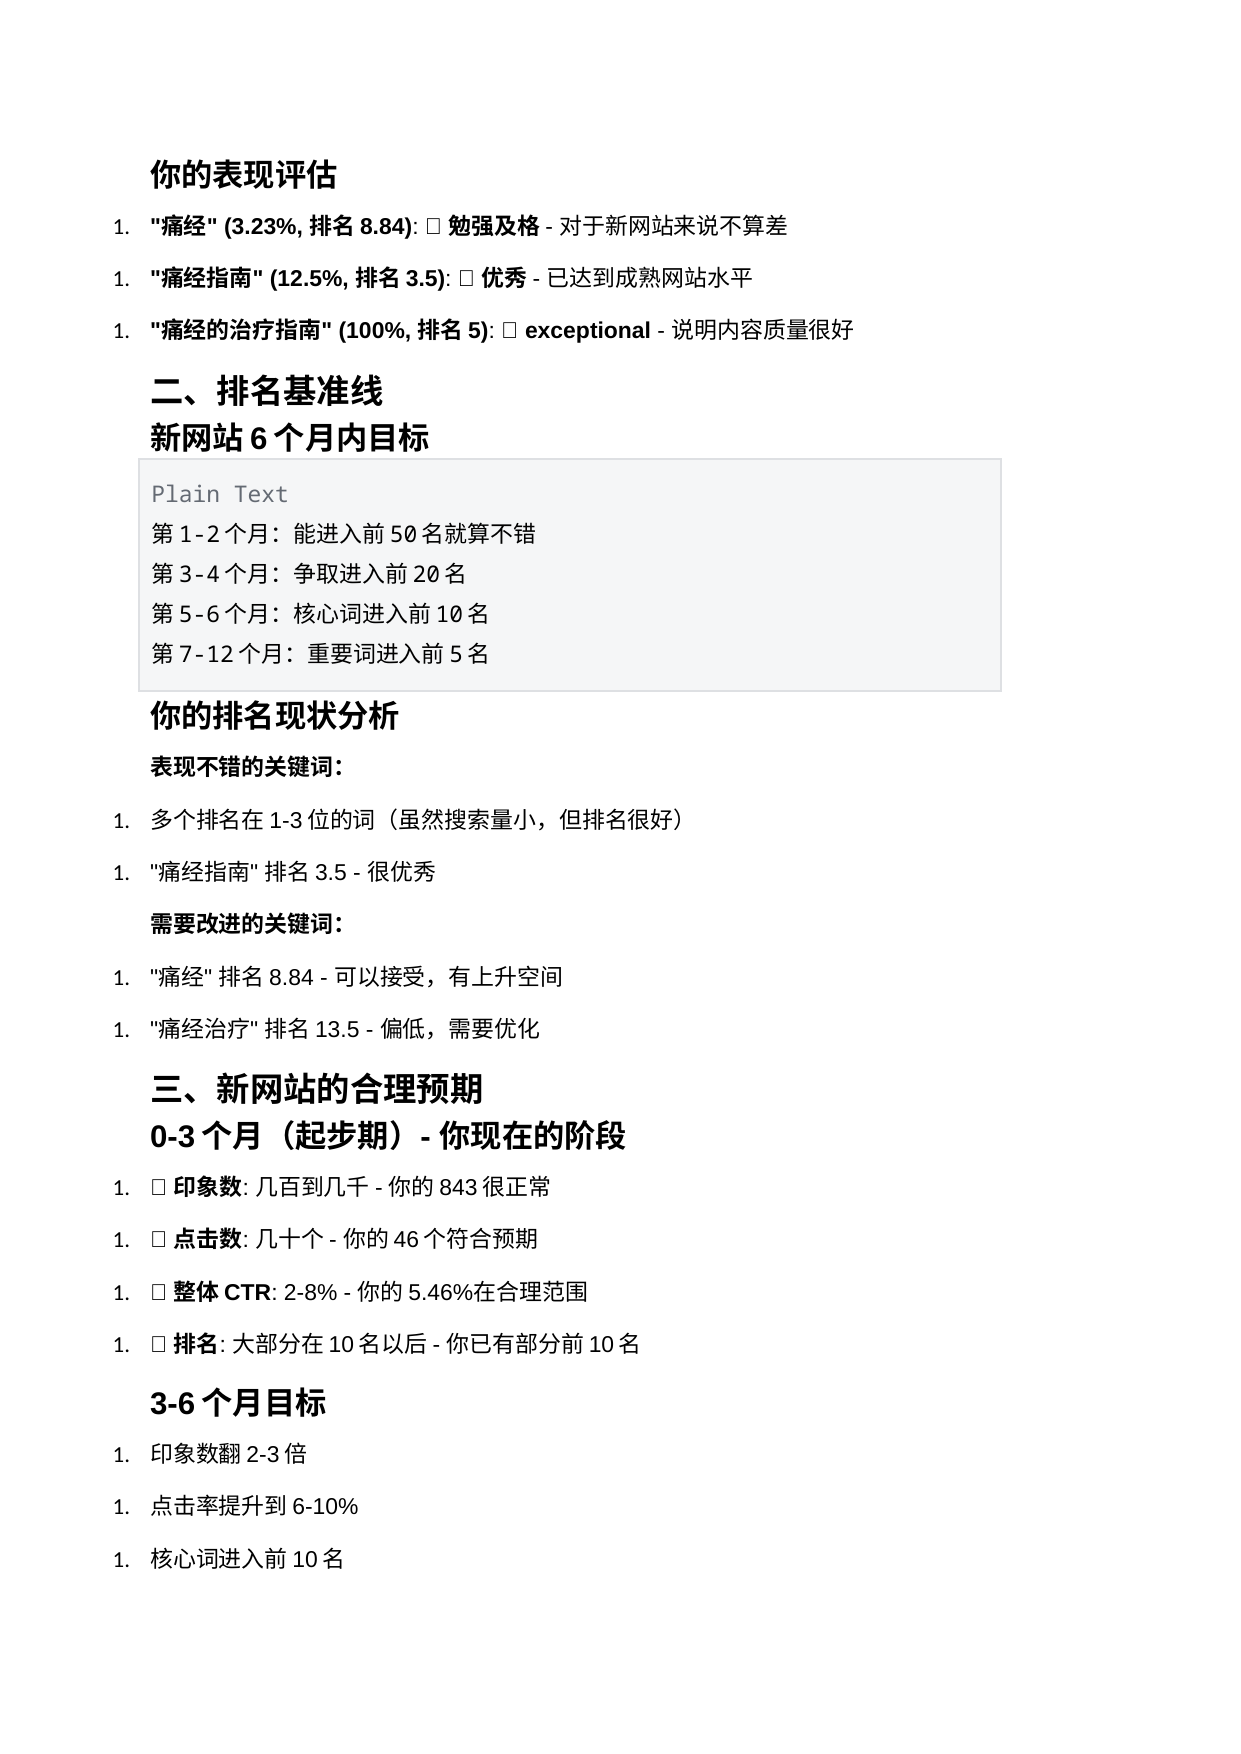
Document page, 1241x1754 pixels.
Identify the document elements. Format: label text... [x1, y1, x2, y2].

list 核心词进入前10名 [112, 1540, 1090, 1574]
text 表现不错的关键词： [150, 749, 1090, 782]
list ✅ 排名: 大部分在10名以后 - 你已有部分前10名 [112, 1326, 1090, 1359]
list "痛经指南" (12.5%, 排名3.5): ✅ 优秀 - 已达到成熟网站水平 [112, 260, 1090, 293]
list 印象数翻2-3倍 [112, 1436, 1090, 1469]
list "痛经治疗" 排名13.5 - 偏低，需要优化 [112, 1011, 1090, 1044]
list "痛经" (3.23%, 排名8.84): ✅ 勉强及格 - 对于新网站来说不算差 [112, 208, 1090, 241]
list ✅ 整体CTR: 2-8% - 你的5.46%在合理范围 [112, 1273, 1090, 1307]
table_header Plain Text 第1-2个月：能进入前50名就算不错 第3-4个月：争取进入前20名 第5-6个月：核心词进入前10名 第7-12个月：重要词进入前5名 [140, 460, 1000, 690]
list 多个排名在1-3位的词（虽然搜索量小，但排名很好） [112, 802, 1090, 835]
text 需要改进的关键词： [150, 906, 1090, 939]
list ✅ 点击数: 几十个 - 你的46个符合预期 [112, 1221, 1090, 1254]
list 点击率提升到6-10% [112, 1488, 1090, 1521]
list ✅ 印象数: 几百到几千 - 你的843很正常 [112, 1169, 1090, 1202]
list "痛经的治疗指南" (100%, 排名5): ✅ exceptional - 说明内容质量很好 [112, 312, 1090, 346]
list "痛经指南" 排名3.5 - 很优秀 [112, 854, 1090, 887]
list "痛经" 排名8.84 - 可以接受，有上升空间 [112, 958, 1090, 992]
